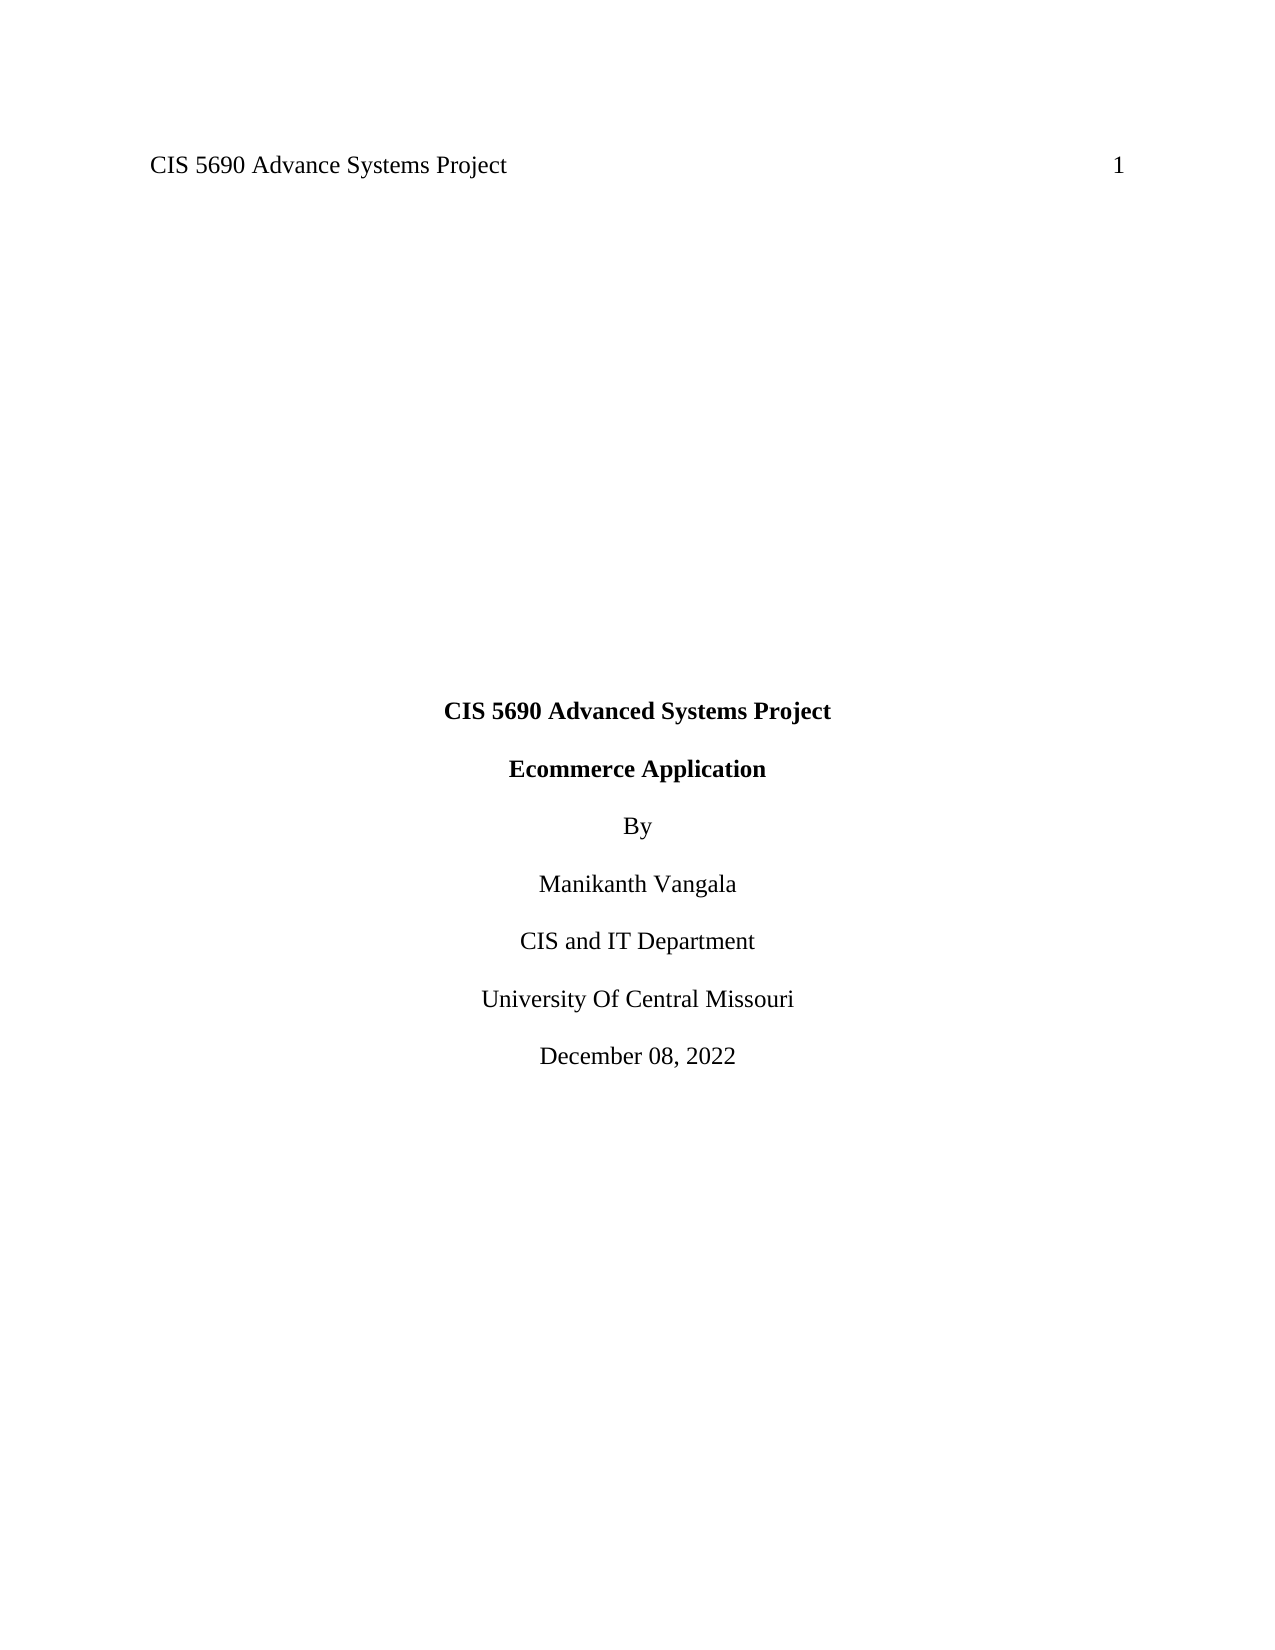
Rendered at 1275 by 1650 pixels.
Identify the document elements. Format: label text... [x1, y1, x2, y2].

text University Of Central Missouri [150, 984, 1125, 1012]
text CIS 5690 Advanced Systems Project [150, 696, 1125, 725]
text By [150, 811, 1125, 840]
text Ecommerce Application [150, 754, 1125, 782]
text Manikanth Vangala [150, 869, 1125, 897]
text December 08, 2022 [150, 1041, 1125, 1070]
text CIS and IT Department [150, 926, 1125, 955]
